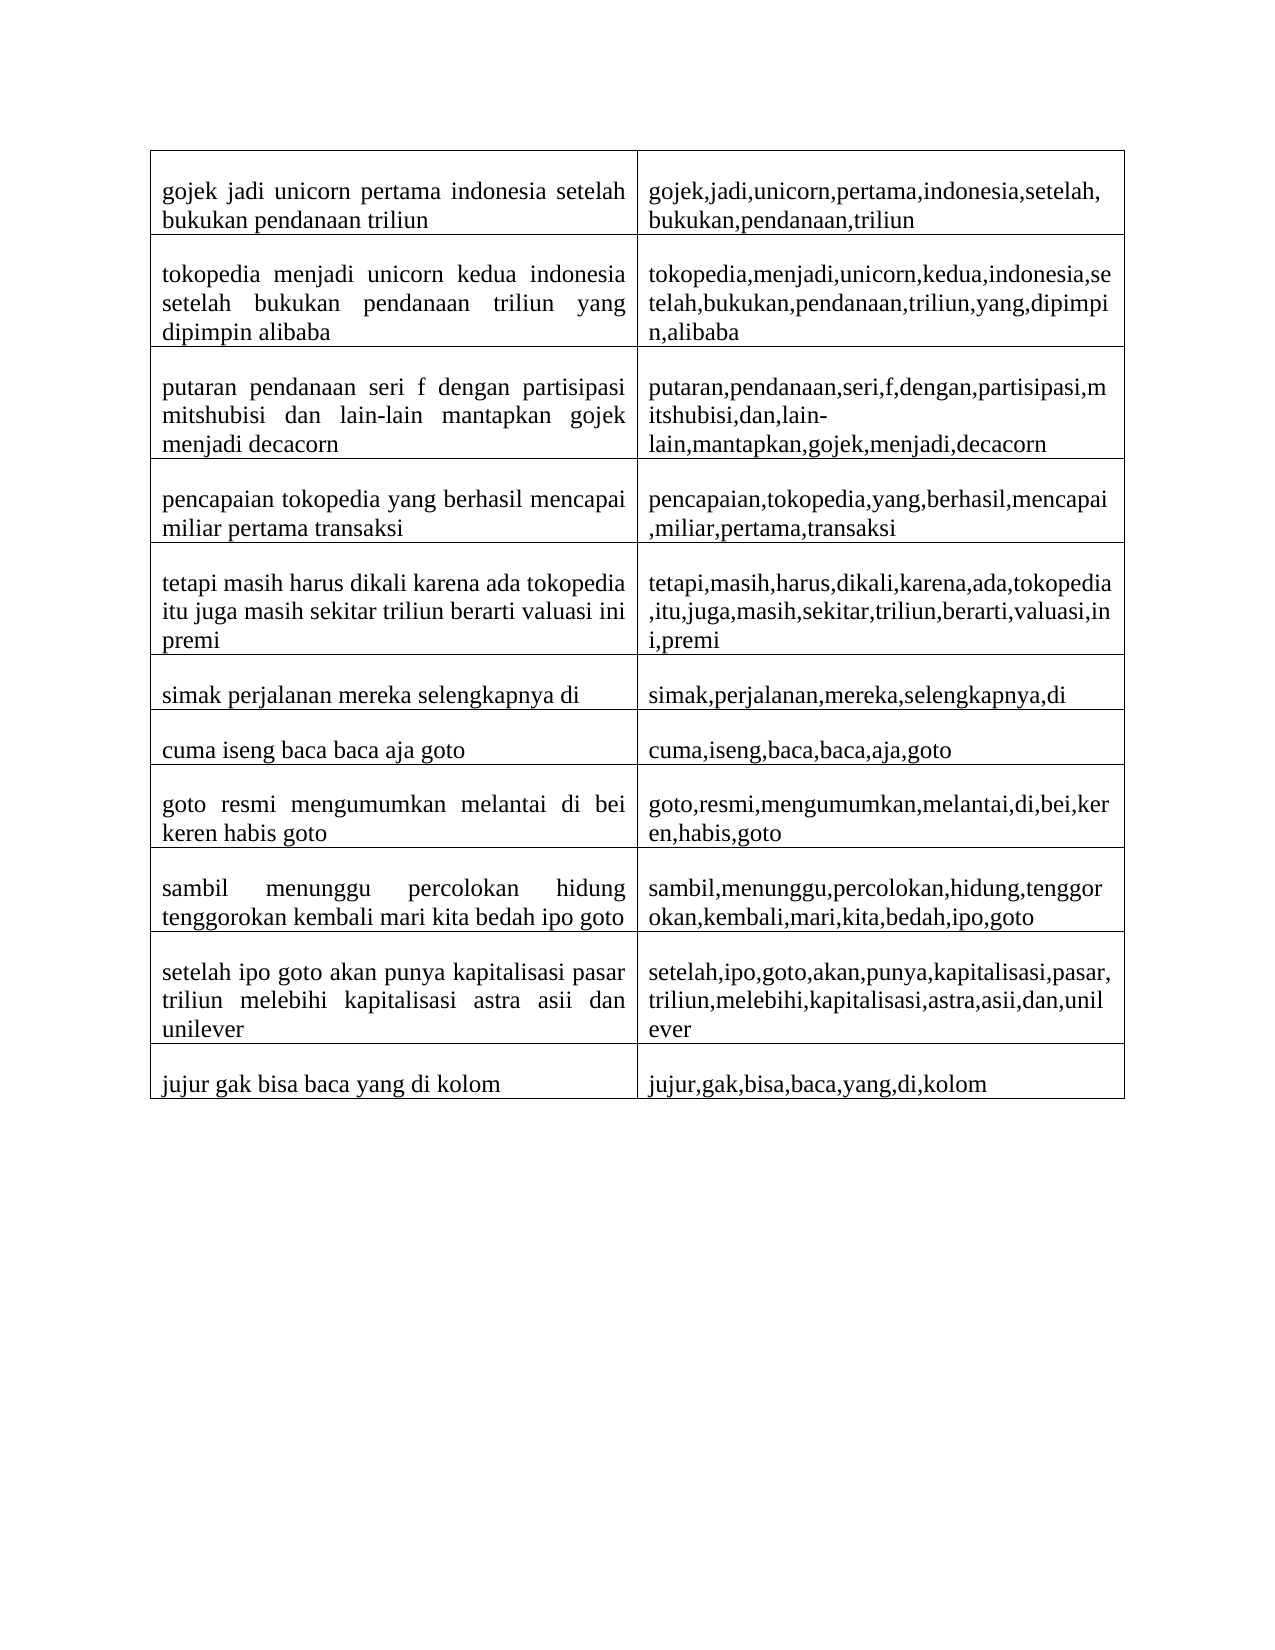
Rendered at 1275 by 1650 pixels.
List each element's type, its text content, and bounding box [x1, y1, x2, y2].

table_cell jujur,gak,bisa,baca,yang,di,kolom [638, 1044, 1124, 1098]
table_cell simak,perjalanan,mereka,selengkapnya,di [638, 655, 1124, 709]
table_cell setelah ipo goto akan punya kapitalisasi pasar triliun melebihi kapitalisasi astra asii dan unilever [151, 932, 637, 1043]
table_cell cuma iseng baca baca aja goto [151, 710, 637, 763]
table_cell cuma,iseng,baca,baca,aja,goto [638, 710, 1124, 763]
table_cell gojek,jadi,unicorn,pertama,indonesia,setelah,bukukan,pendanaan,triliun [638, 151, 1124, 233]
table_cell simak perjalanan mereka selengkapnya di [151, 655, 637, 709]
table_cell goto resmi mengumumkan melantai di bei keren habis goto [151, 765, 637, 847]
table_cell tetapi masih harus dikali karena ada tokopedia itu juga masih sekitar triliun berarti valuasi ini premi [151, 543, 637, 654]
table_cell goto,resmi,mengumumkan,melantai,di,bei,keren,habis,goto [638, 765, 1124, 847]
table_cell putaran pendanaan seri f dengan partisipasi mitshubisi dan lain-lain mantapkan gojek menjadi decacorn [151, 347, 637, 458]
table_cell putaran,pendanaan,seri,f,dengan,partisipasi,mitshubisi,dan,lain-lain,mantapkan,gojek,menjadi,decacorn [638, 347, 1124, 458]
table_cell tokopedia menjadi unicorn kedua indonesia setelah bukukan pendanaan triliun yang dipimpin alibaba [151, 235, 637, 346]
table_cell sambil,menunggu,percolokan,hidung,tenggorokan,kembali,mari,kita,bedah,ipo,goto [638, 848, 1124, 931]
table_cell setelah,ipo,goto,akan,punya,kapitalisasi,pasar,triliun,melebihi,kapitalisasi,astra,asii,dan,unilever [638, 932, 1124, 1043]
table_cell tetapi,masih,harus,dikali,karena,ada,tokopedia,itu,juga,masih,sekitar,triliun,berarti,valuasi,ini,premi [638, 543, 1124, 654]
table_cell jujur gak bisa baca yang di kolom [151, 1044, 637, 1098]
table_cell pencapaian,tokopedia,yang,berhasil,mencapai,miliar,pertama,transaksi [638, 459, 1124, 542]
table_cell tokopedia,menjadi,unicorn,kedua,indonesia,setelah,bukukan,pendanaan,triliun,yang,dipimpin,alibaba [638, 235, 1124, 346]
table_cell pencapaian tokopedia yang berhasil mencapai miliar pertama transaksi [151, 459, 637, 542]
table_cell sambil menunggu percolokan hidung tenggorokan kembali mari kita bedah ipo goto [151, 848, 637, 931]
table_cell gojek jadi unicorn pertama indonesia setelah bukukan pendanaan triliun [151, 151, 637, 233]
